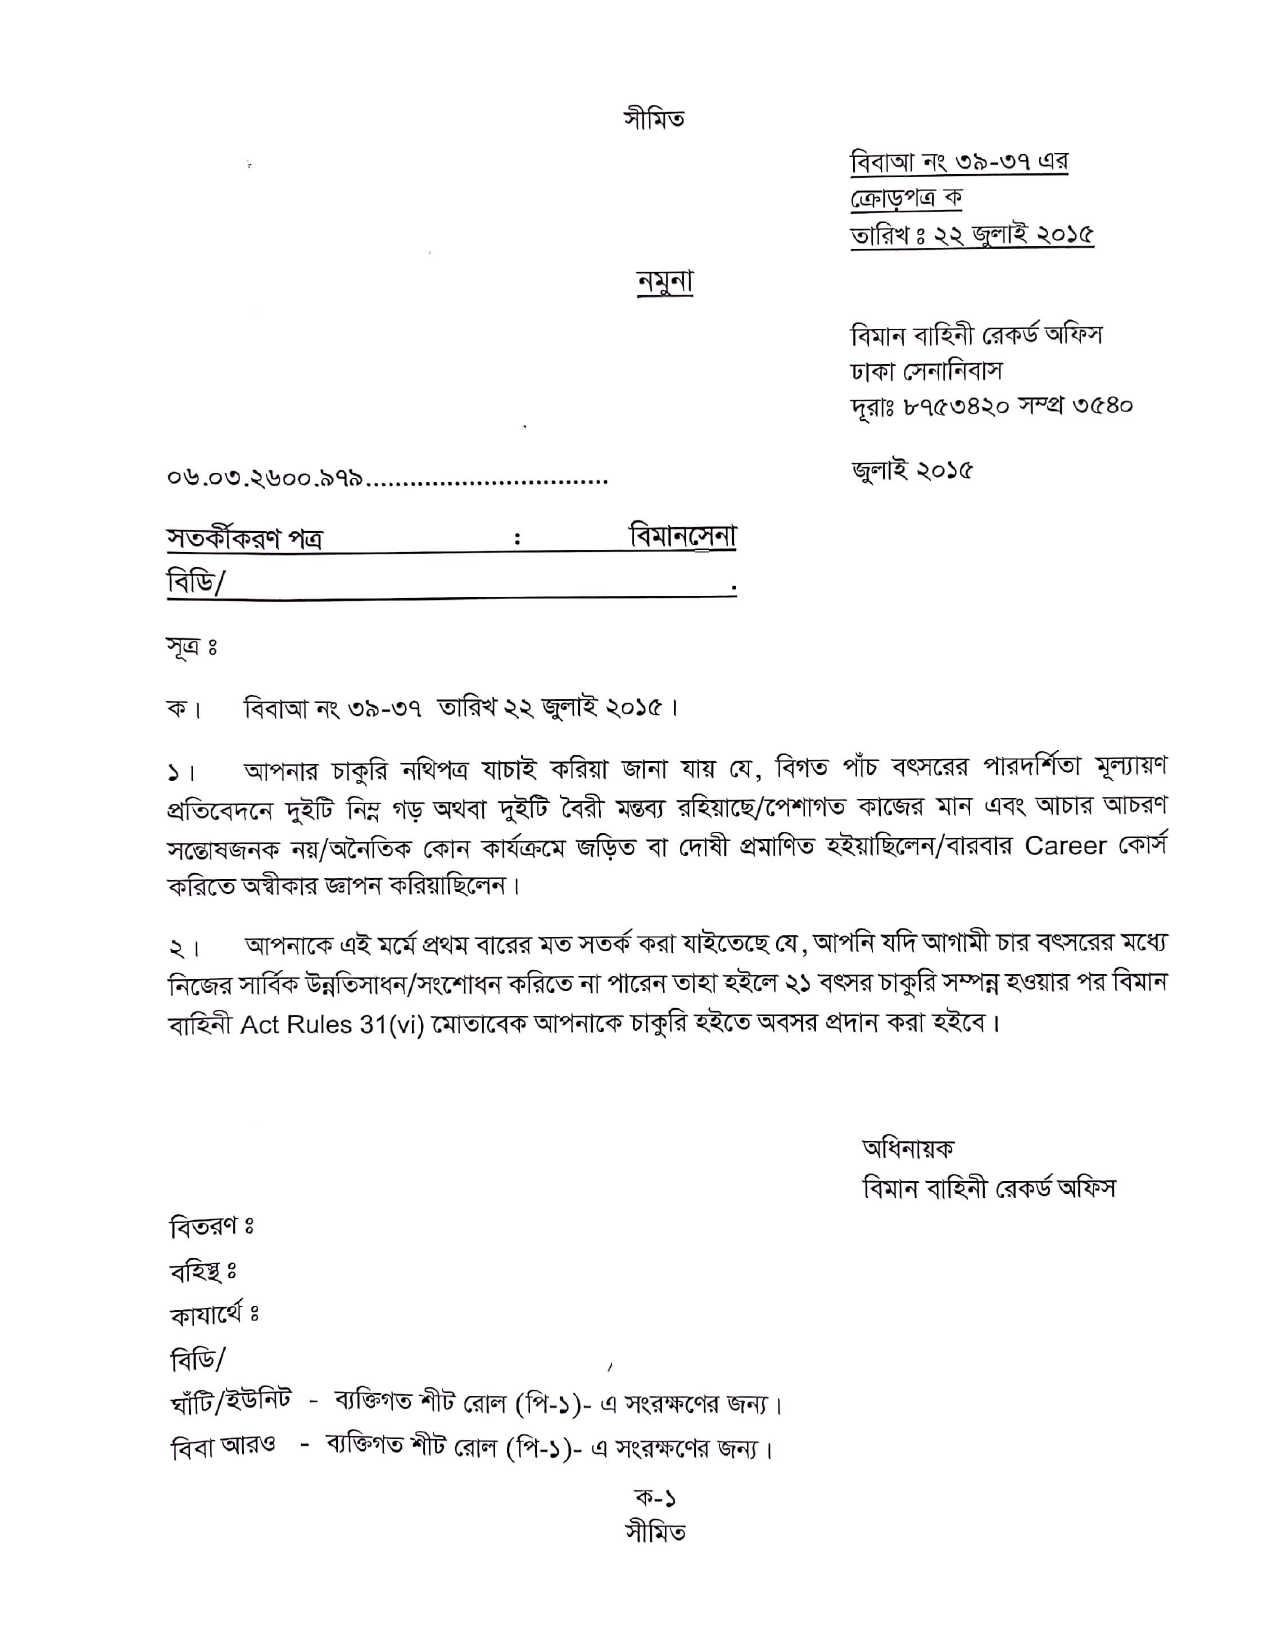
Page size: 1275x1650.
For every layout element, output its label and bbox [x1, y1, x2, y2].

picture [150, 90, 1179, 1552]
